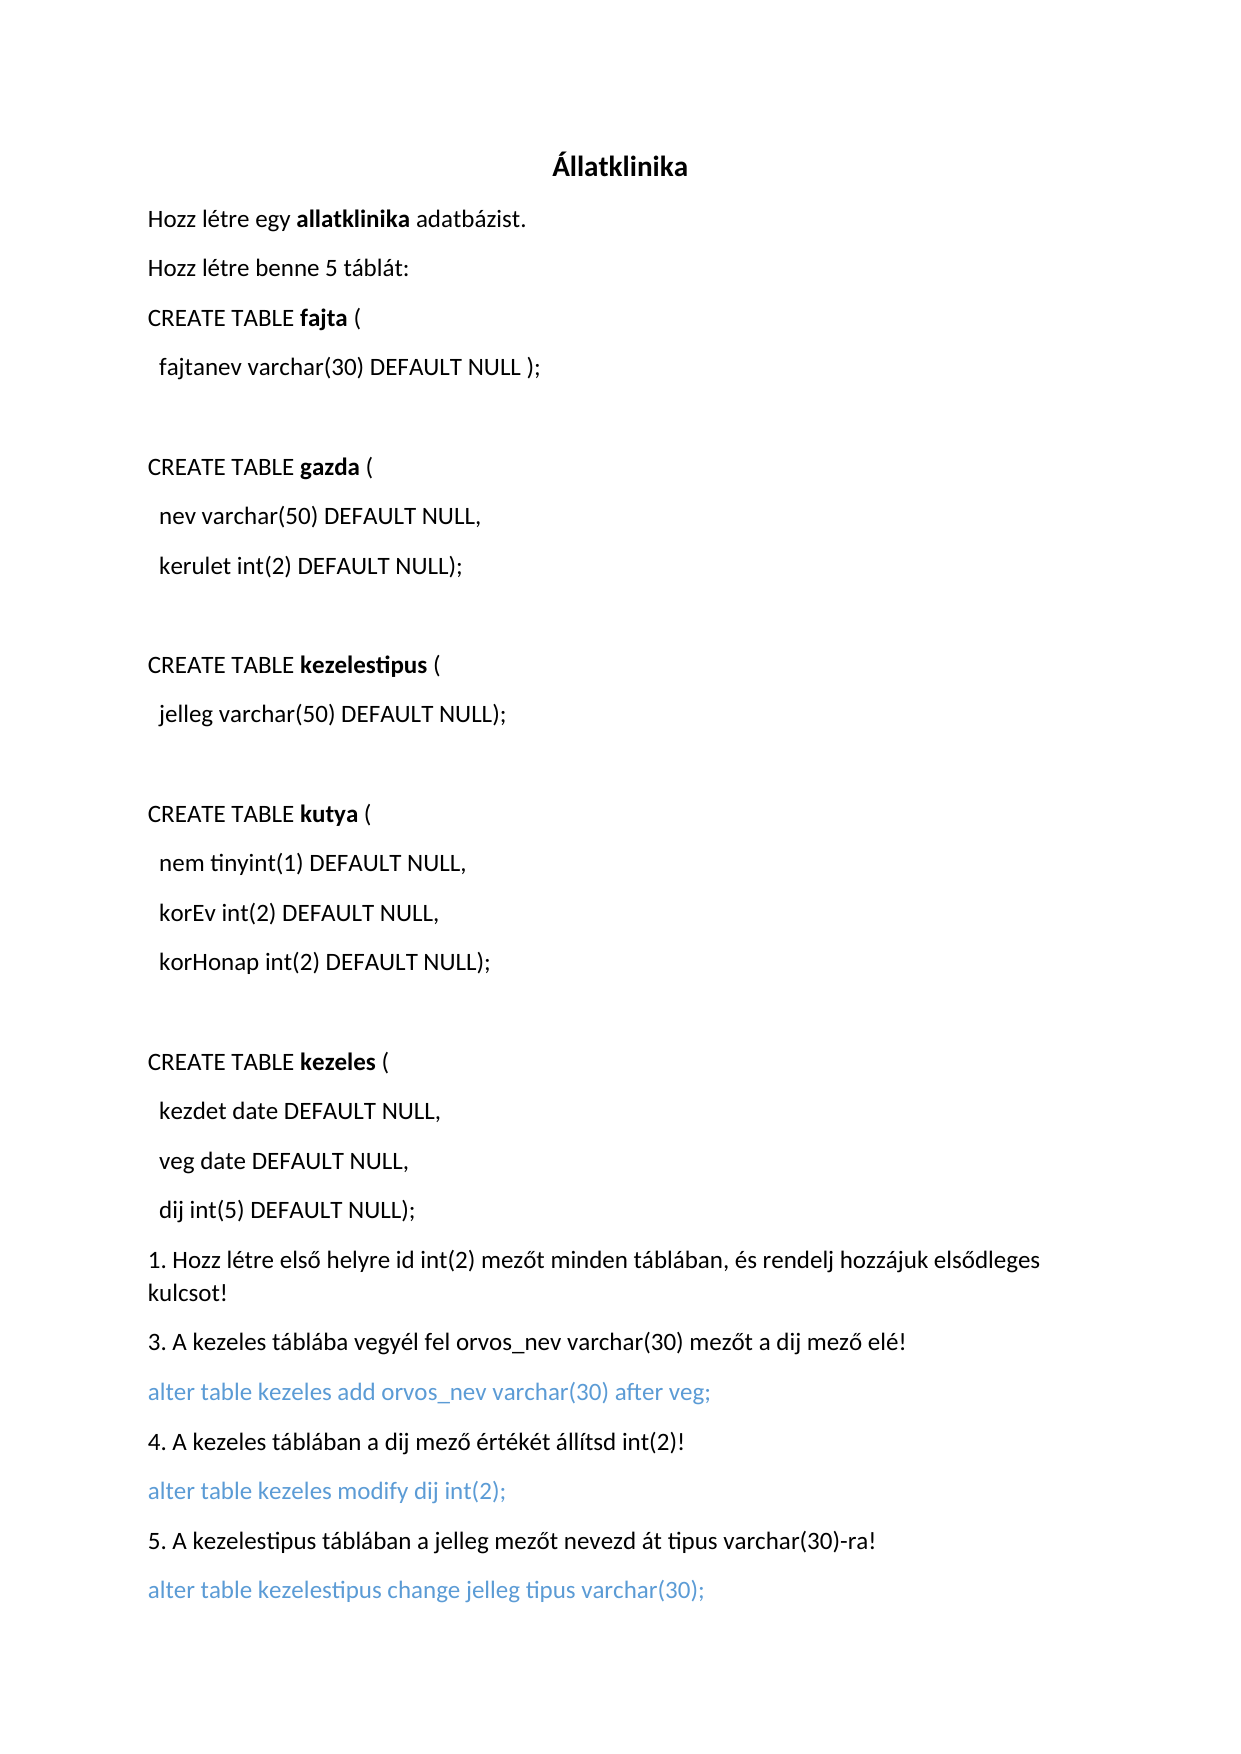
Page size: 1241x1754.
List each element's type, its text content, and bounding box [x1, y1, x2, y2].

text 1. Hozz létre első helyre id int(2) mezőt minden táblában, és rendelj hozzájuk elsődleges kulcsot! [148, 1244, 1093, 1307]
text 5. A kezelestipus táblában a jelleg mezőt nevezd át tipus varchar(30)-ra! [148, 1525, 1093, 1555]
text dij int(5) DEFAULT NULL); [148, 1194, 1093, 1225]
text CREATE TABLE kezelestipus ( [148, 649, 1093, 679]
text Hozz létre benne 5 táblát: [148, 252, 1093, 283]
text nem tinyint(1) DEFAULT NULL, [148, 847, 1093, 878]
text alter table kezelestipus change jelleg tipus varchar(30); [148, 1574, 1093, 1605]
text 4. A kezeles táblában a dij mező értékét állítsd int(2)! [148, 1426, 1093, 1456]
text CREATE TABLE gazda ( [148, 451, 1093, 481]
text kezdet date DEFAULT NULL, [148, 1095, 1093, 1126]
text alter table kezeles add orvos_nev varchar(30) after veg; [148, 1376, 1093, 1407]
text nev varchar(50) DEFAULT NULL, [148, 500, 1093, 531]
text kerulet int(2) DEFAULT NULL); [148, 550, 1093, 580]
text CREATE TABLE kezeles ( [148, 1046, 1093, 1076]
text 3. A kezeles táblába vegyél fel orvos_nev varchar(30) mezőt a dij mező elé! [148, 1326, 1093, 1357]
text korHonap int(2) DEFAULT NULL); [148, 946, 1093, 977]
text Hozz létre egy allatklinika adatbázist. [148, 203, 1093, 233]
text korEv int(2) DEFAULT NULL, [148, 897, 1093, 927]
text fajtanev varchar(30) DEFAULT NULL ); [148, 351, 1093, 382]
text alter table kezeles modify dij int(2); [148, 1475, 1093, 1506]
text veg date DEFAULT NULL, [148, 1145, 1093, 1175]
text CREATE TABLE fajta ( [148, 302, 1093, 332]
text CREATE TABLE kutya ( [148, 798, 1093, 828]
text Állatklinika [148, 148, 1093, 183]
text jelleg varchar(50) DEFAULT NULL); [148, 698, 1093, 729]
